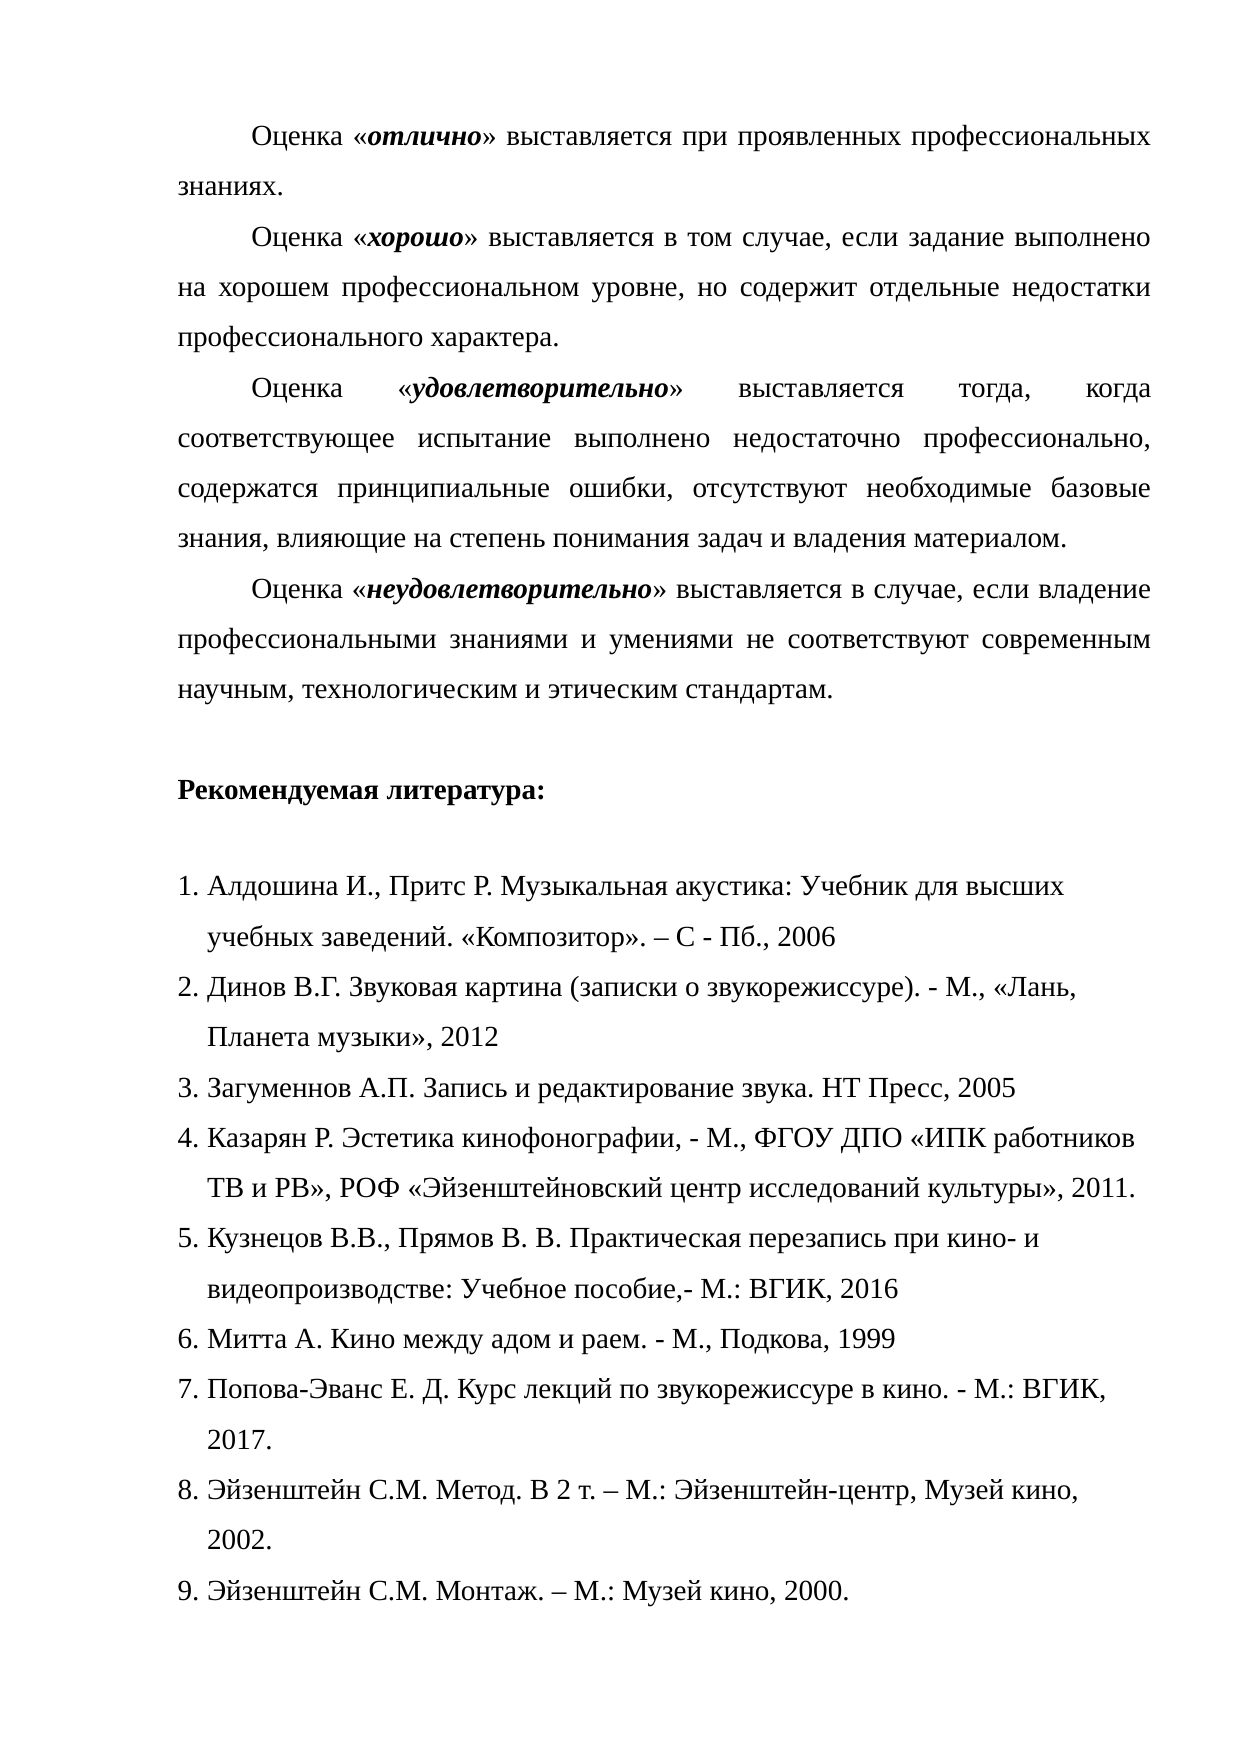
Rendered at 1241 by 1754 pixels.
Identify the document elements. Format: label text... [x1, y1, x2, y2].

list Алдошина И., Притс Р. Музыкальная акустика: Учебник для высших учебных заведений. «Композитор». – С - Пб., 2006 [177, 868, 1152, 952]
text Оценка «отлично» выставляется при проявленных профессиональных знаниях. [177, 118, 1152, 202]
list Динов В.Г. Звуковая картина (записки о звукорежиссуре). - М., «Лань, Планета музыки», 2012 [177, 969, 1152, 1053]
text Рекомендуемая литература: [177, 772, 1152, 806]
list Эйзенштейн С.М. Метод. В 2 т. – М.: Эйзенштейн-центр, Музей кино, 2002. [177, 1472, 1152, 1556]
list Попова-Эванс Е. Д. Курс лекций по звукорежиссуре в кино. - М.: ВГИК, 2017. [177, 1372, 1152, 1455]
list Кузнецов В.В., Прямов В. В. Практическая перезапись при кино- и видеопроизводстве: Учебное пособие,- М.: ВГИК, 2016 [177, 1221, 1152, 1304]
list Казарян Р. Эстетика кинофонографии, - М., ФГОУ ДПО «ИПК работников ТВ и РВ», РОФ «Эйзенштейновский центр исследований культуры», 2011. [177, 1120, 1152, 1204]
text Оценка «неудовлетворительно» выставляется в случае, если владение профессиональными знаниями и умениями не соответствуют современным научным, технологическим и этическим стандартам. [177, 571, 1152, 705]
list Загуменнов А.П. Запись и редактирование звука. НТ Пресс, 2005 [177, 1070, 1152, 1103]
text Оценка «удовлетворительно» выставляется тогда, когда соответствующее испытание выполнено недостаточно профессионально, содержатся принципиальные ошибки, отсутствуют необходимые базовые знания, влияющие на степень понимания задач и владения материалом. [177, 370, 1152, 554]
list Эйзенштейн С.М. Монтаж. – М.: Музей кино, 2000. [177, 1573, 1152, 1606]
list Митта А. Кино между адом и раем. - М., Подкова, 1999 [177, 1321, 1152, 1355]
text Оценка «хорошо» выставляется в том случае, если задание выполнено на хорошем профессиональном уровне, но содержит отдельные недостатки профессионального характера. [177, 219, 1152, 353]
